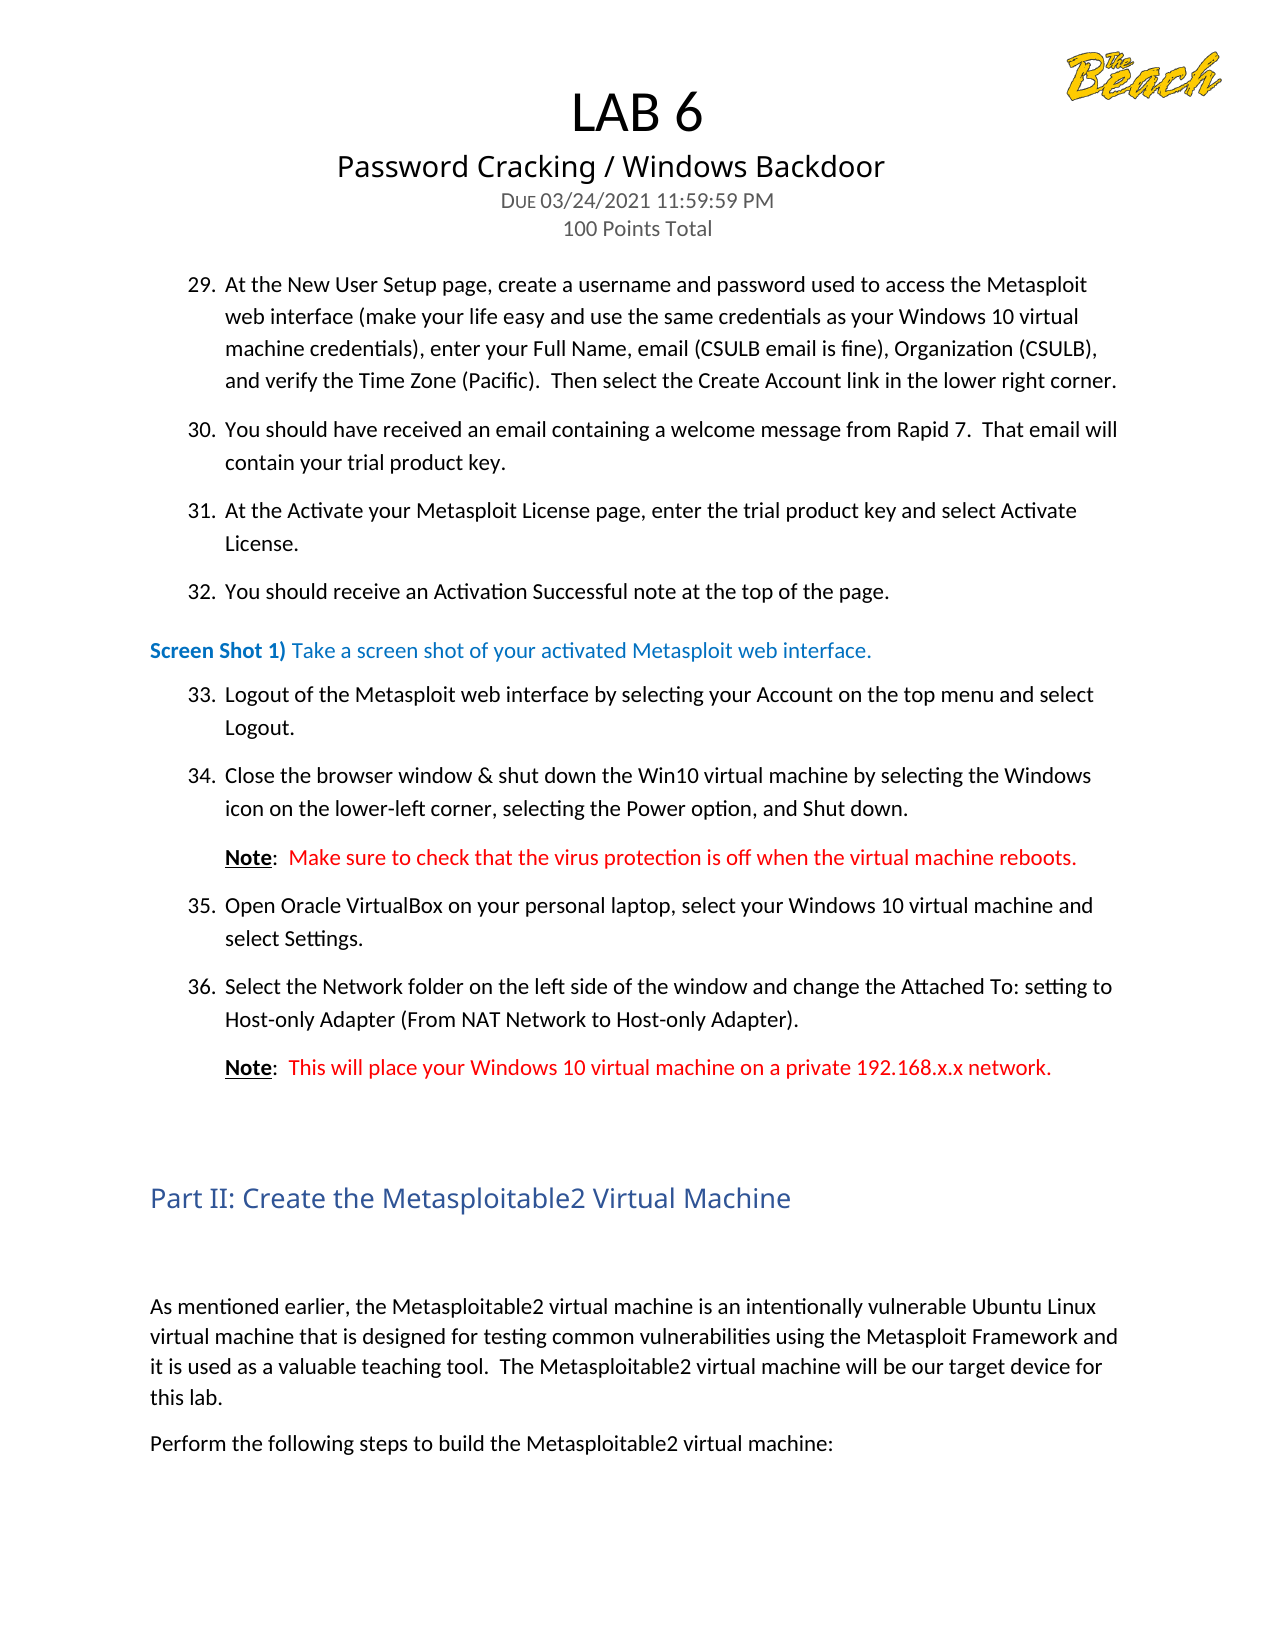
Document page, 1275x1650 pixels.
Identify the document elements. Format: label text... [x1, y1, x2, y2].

list You should have received an email containing a welcome message from Rapid 7. That email will contain your trial product key. [187, 415, 1125, 476]
text Part II: Create the Metasploitable2 Virtual Machine [150, 1179, 1125, 1216]
text As mentioned earlier, the Metasploitable2 virtual machine is an intentionally vulnerable Ubuntu Linux virtual machine that is designed for testing common vulnerabilities using the Metasploit Framework and it is used as a valuable teaching tool. The Metasploitable2 virtual machine will be our target device for this lab. [150, 1292, 1125, 1411]
list Logout of the Metasploit web interface by selecting your Account on the top menu and select Logout. [187, 681, 1125, 741]
list Select the Network folder on the left side of the window and change the Attached To: setting to Host-only Adapter (From NAT Network to Host-only Adapter). [187, 972, 1125, 1033]
text Perform the following steps to build the Metasploitable2 virtual machine: [150, 1429, 1125, 1457]
list You should receive an Activation Successful note at the top of the page. [187, 577, 1125, 606]
text Screen Shot 1) Take a screen shot of your activated Metasploit web interface. [150, 626, 1125, 664]
list Open Oracle VirtualBox on your personal laptop, select your Windows 10 virtual machine and select Settings. [187, 891, 1125, 952]
text Note: Make sure to check that the virus protection is off when the virtual machine reboots. [187, 843, 1125, 871]
text Note: This will place your Windows 10 virtual machine on a private 192.168.x.x network. [187, 1053, 1125, 1082]
list At the New User Setup page, create a username and password used to access the Metasploit web interface (make your life easy and use the same credentials as your Windows 10 virtual machine credentials), enter your Full Name, email (CSULB email is fine), Organization (CSULB), and verify the Time Zone (Pacific). Then select the Create Account link in the lower right corner. [187, 270, 1125, 394]
list Close the browser window & shut down the Win10 virtual machine by selecting the Windows icon on the lower-left corner, selecting the Power option, and Shut down. [187, 762, 1125, 822]
list At the Activate your Metasploit License page, enter the trial product key and select Activate License. [187, 496, 1125, 557]
picture [1049, 44, 1239, 108]
